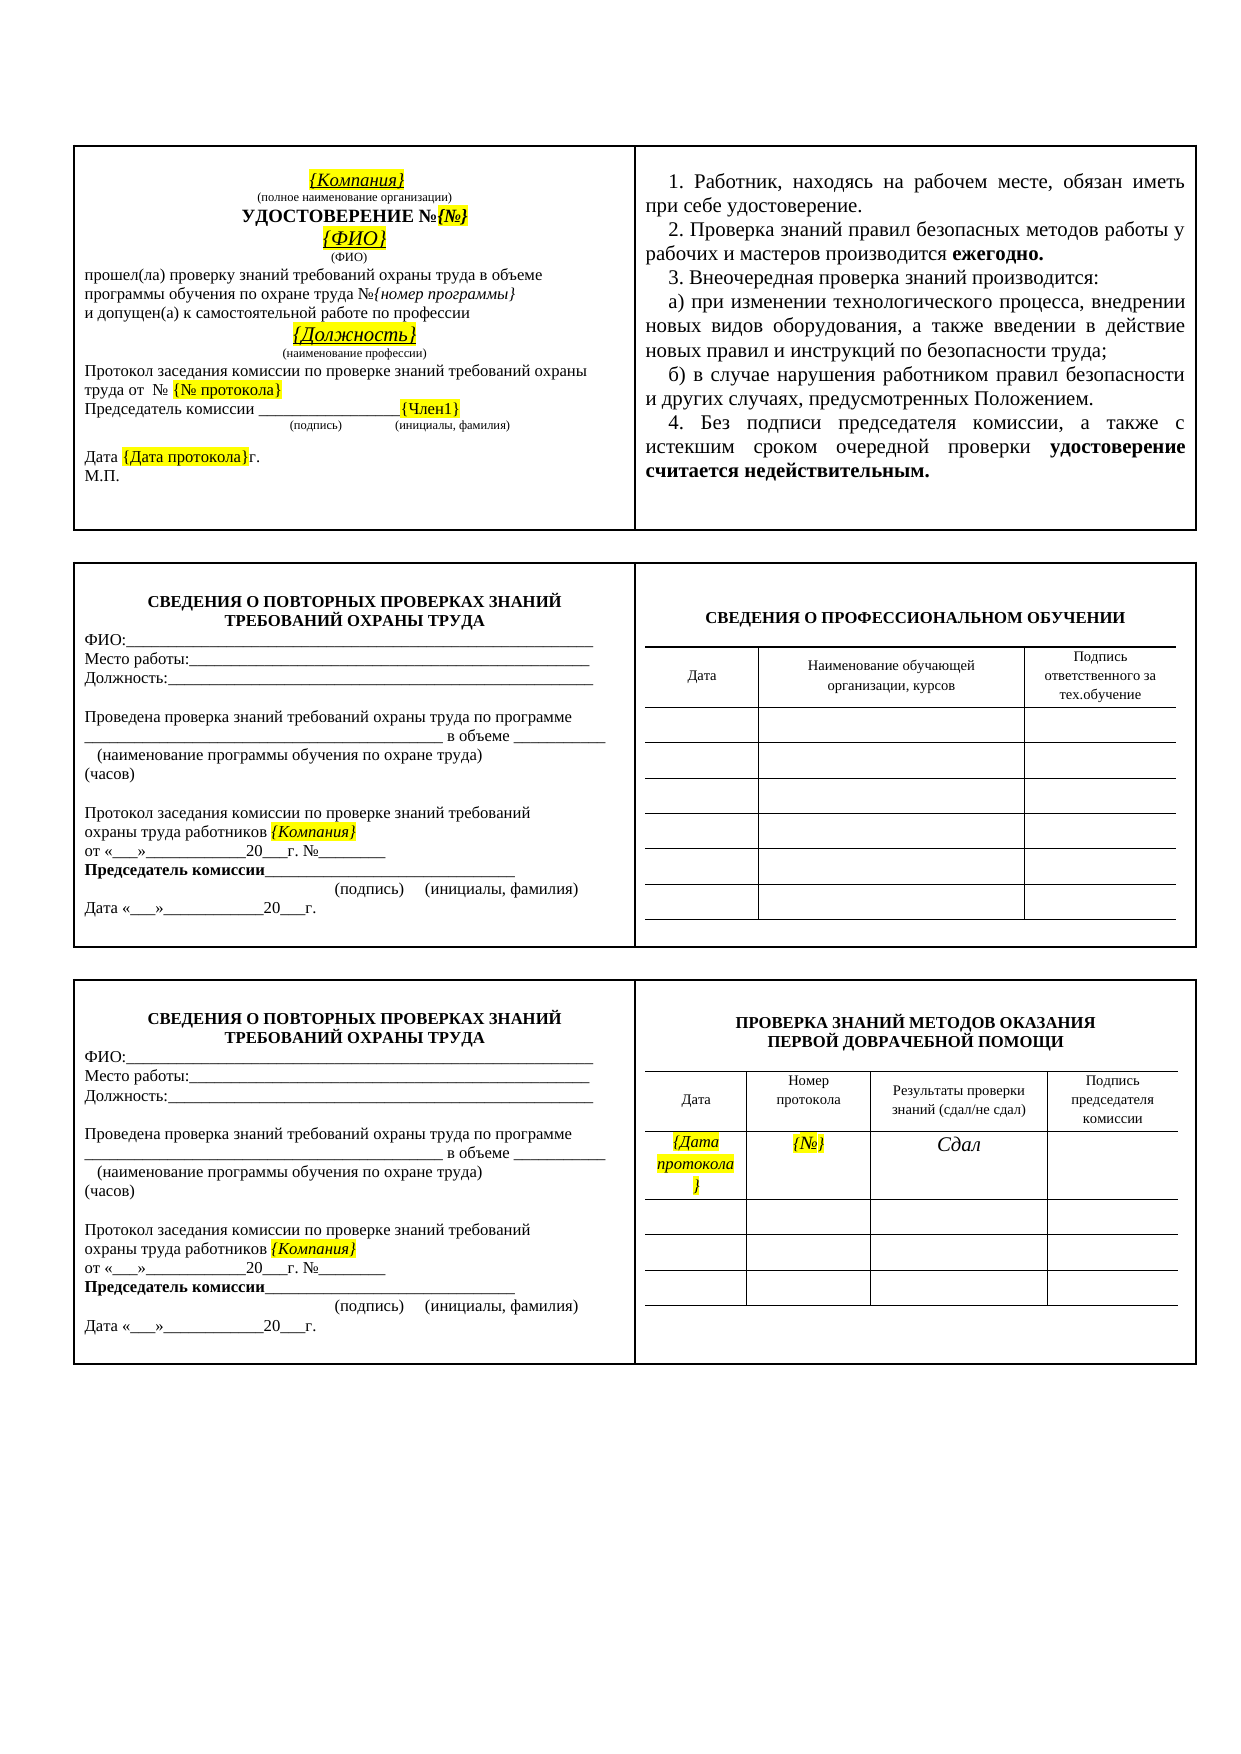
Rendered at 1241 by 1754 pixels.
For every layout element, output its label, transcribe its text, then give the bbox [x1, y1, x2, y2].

table_header ПРОВЕРКА ЗНАНИЙ МЕТОДОВ ОКАЗАНИЯ ПЕРВОЙ ДОВРАЧЕБНОЙ ПОМОЩИ [636, 981, 1195, 1363]
table_header 1. Работник, находясь на рабочем месте, обязан иметь при себе удостоверение. 2. Проверка знаний правил безопасных методов работы у рабочих и мастеров производится ежегодно. 3. Внеочередная проверка знаний производится: а) при изменении технологического процесса, внедрении новых видов оборудования, а также введении в действие новых правил и инструкций по безопасности труда; б) в случае нарушения работником правил безопасности и других случаях, предусмотренных Положением. 4. Без подписи председателя комиссии, а также с истекшим сроком очередной проверки удостоверение считается недействительным. [636, 147, 1195, 528]
table_header СВЕДЕНИЯ О ПРОФЕССИОНАЛЬНОМ ОБУЧЕНИИ [636, 564, 1195, 946]
table_header СВЕДЕНИЯ О ПОВТОРНЫХ ПРОВЕРКАХ ЗНАНИЙ ТРЕБОВАНИЙ ОХРАНЫ ТРУДА ФИО:________________________________________________________ Место работы:________________________________________________ Должность:___________________________________________________ Проведена проверка знаний требований охраны труда по программе ___________________________________________ в объеме ___________ (наименование программы обучения по охране труда) (часов) Протокол заседания комиссии по проверке знаний требований охраны труда работников {Компания} от «___»____________20___г. №________ Председатель комиссии______________________________ (подпись) (инициалы, фамилия) Дата «___»____________20___г. [75, 564, 634, 946]
table_header {Компания} (полное наименование организации) УДОСТОВЕРЕНИЕ №{№} {ФИО} (ФИО) прошел(ла) проверку знаний требований охраны труда в объеме программы обучения по охране труда №{номер программы} и допущен(а) к самостоятельной работе по профессии {Должность} (наименование профессии) Протокол заседания комиссии по проверке знаний требований охраны труда от № {№ протокола} Председатель комиссии _________________{Член1} (подпись) (инициалы, фамилия) Дата {Дата протокола}г. М.П. [75, 147, 634, 528]
table_header СВЕДЕНИЯ О ПОВТОРНЫХ ПРОВЕРКАХ ЗНАНИЙ ТРЕБОВАНИЙ ОХРАНЫ ТРУДА ФИО:________________________________________________________ Место работы:________________________________________________ Должность:___________________________________________________ Проведена проверка знаний требований охраны труда по программе ___________________________________________ в объеме ___________ (наименование программы обучения по охране труда) (часов) Протокол заседания комиссии по проверке знаний требований охраны труда работников {Компания} от «___»____________20___г. №________ Председатель комиссии______________________________ (подпись) (инициалы, фамилия) Дата «___»____________20___г. [75, 981, 634, 1363]
